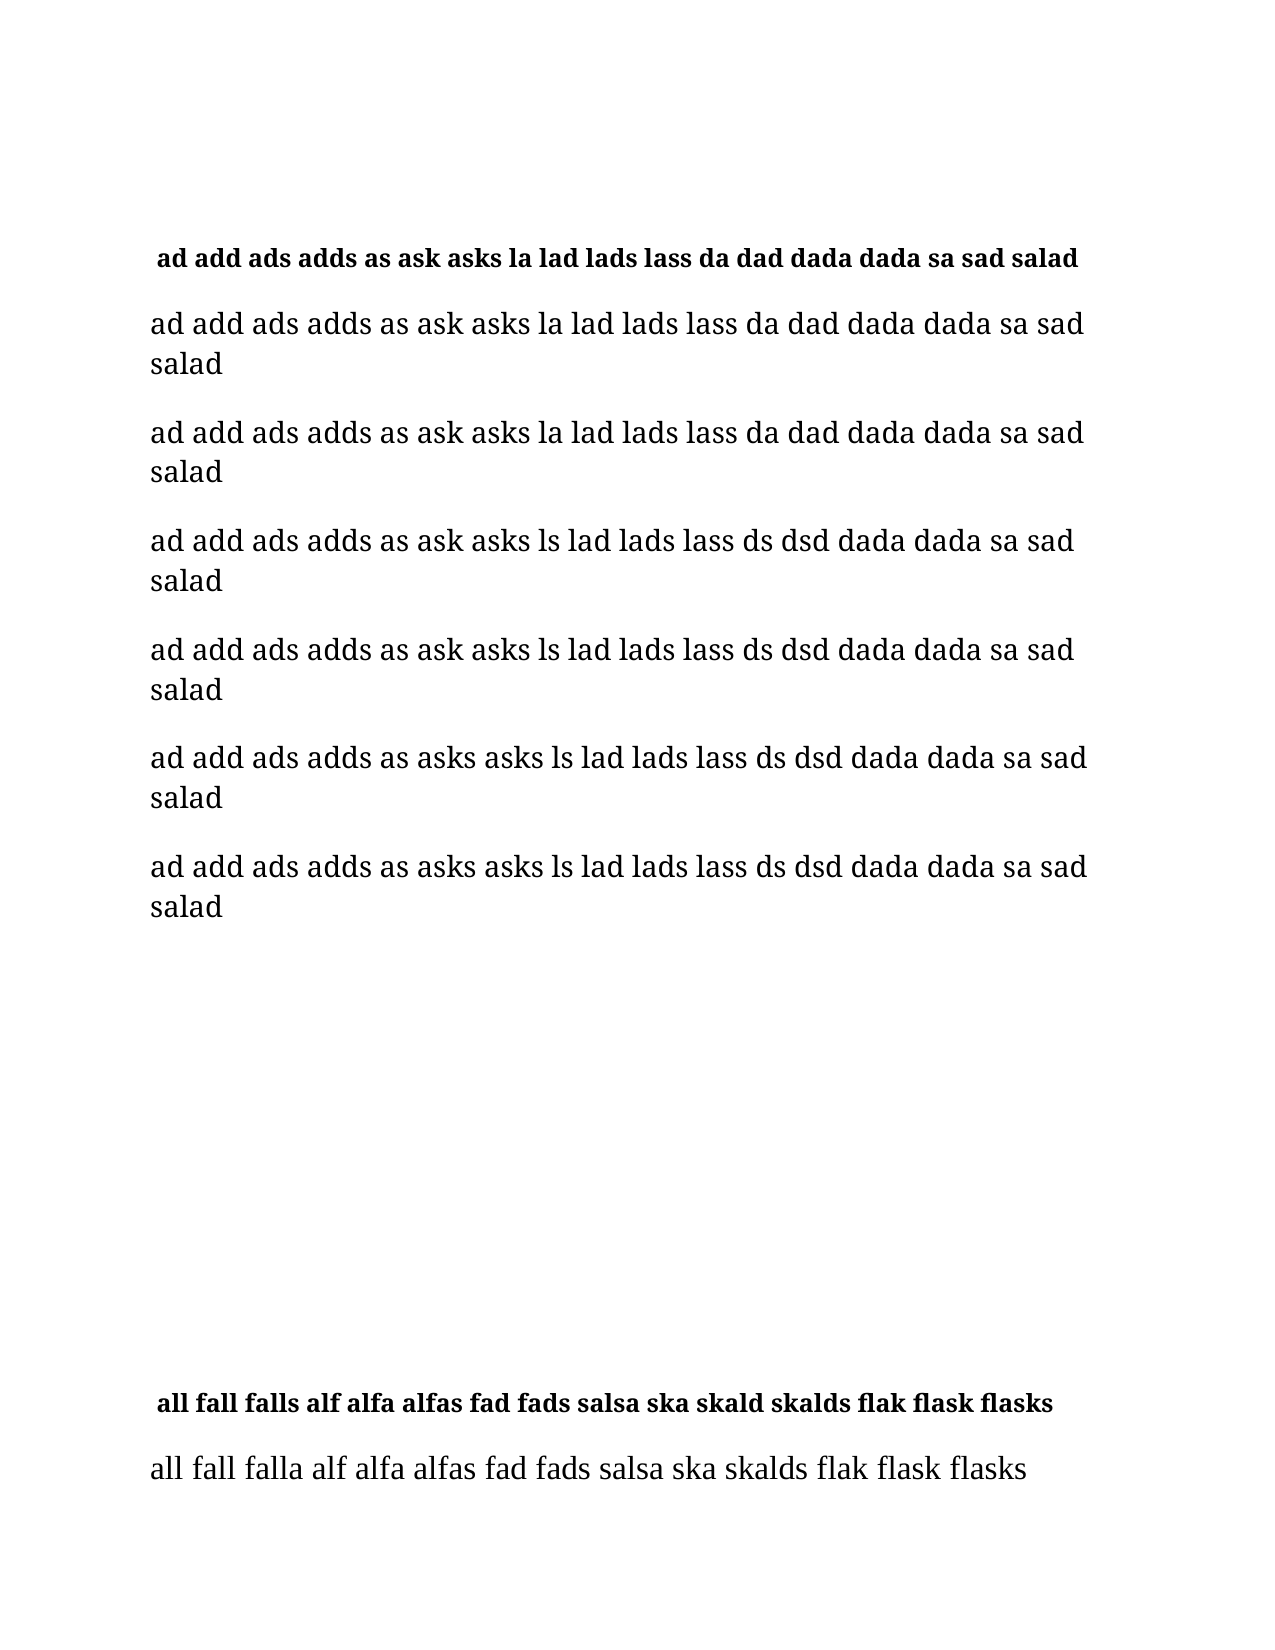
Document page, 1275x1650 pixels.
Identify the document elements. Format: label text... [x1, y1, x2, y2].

text ad add ads adds as ask asks la lad lads lass da dad dada dada sa sad salad [150, 303, 1125, 383]
text all fall falls alf alfa alfas fad fads salsa ska skald skalds flak flask flasks [150, 1385, 1125, 1419]
text ad add ads adds as asks asks ls lad lads lass ds dsd dada dada sa sad salad [150, 846, 1125, 926]
text ad add ads adds as ask asks la lad lads lass da dad dada dada sa sad salad [150, 412, 1125, 491]
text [150, 1448, 1125, 1487]
text ad add ads adds as ask asks la lad lads lass da dad dada dada sa sad salad [150, 240, 1125, 274]
text ad add ads adds as asks asks ls lad lads lass ds dsd dada dada sa sad salad [150, 738, 1125, 817]
text ad add ads adds as ask asks ls lad lads lass ds dsd dada dada sa sad salad [150, 629, 1125, 708]
text ad add ads adds as ask asks ls lad lads lass ds dsd dada dada sa sad salad [150, 521, 1125, 600]
